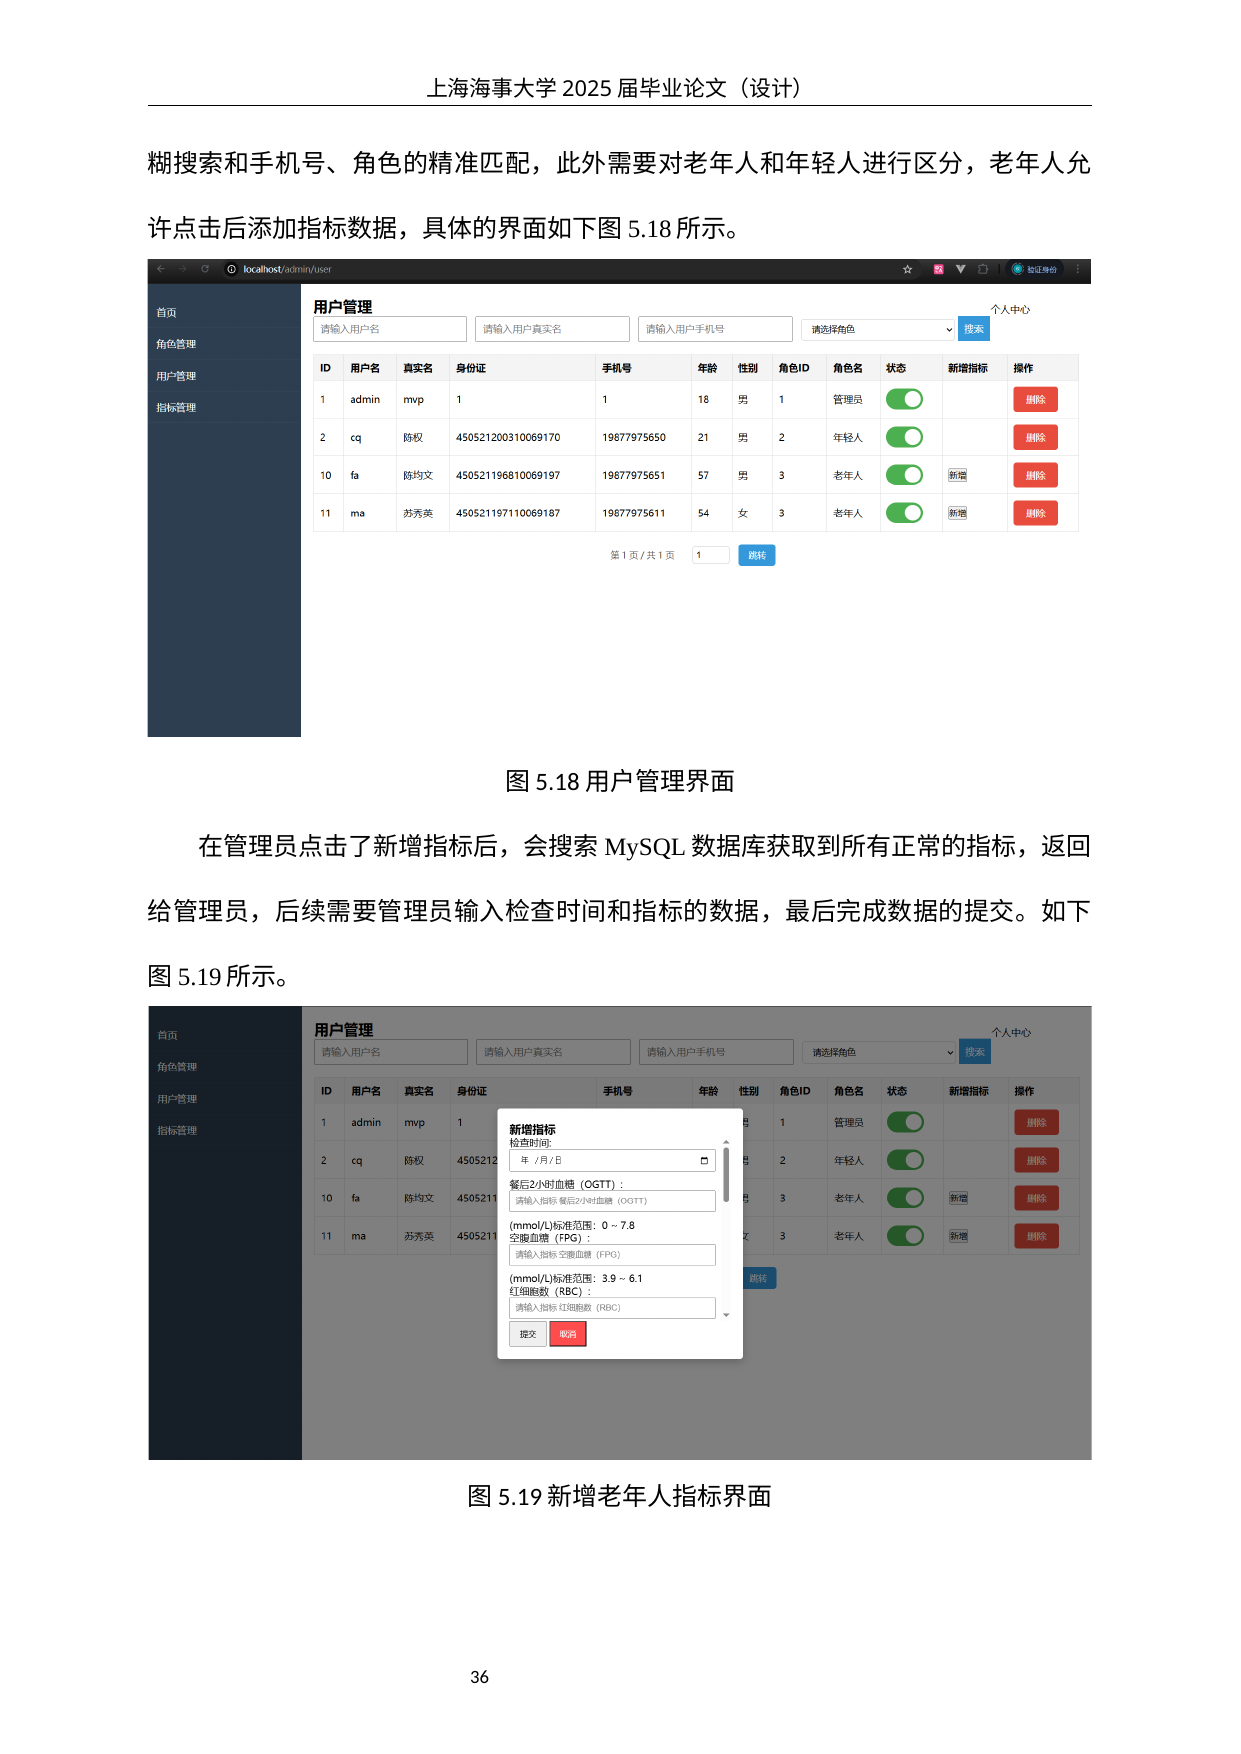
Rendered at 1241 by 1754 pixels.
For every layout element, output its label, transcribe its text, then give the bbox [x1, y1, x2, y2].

text 图5.19 新增老年人指标界面 [148, 1462, 1092, 1527]
text 用户管理同样需要满足crud，对于用户的搜索需要支持对用户名、真实姓名的模糊搜索和手机号、角色的精准匹配，此外需要对老年人和年轻人进行区分，老年人允许点击后添加指标数据，具体的界面如下图5.18所示。 [148, 129, 1092, 259]
picture [148, 1006, 1092, 1460]
text 在管理员点击了新增指标后，会搜索MySQL数据库获取到所有正常的指标，返回给管理员，后续需要管理员输入检查时间和指标的数据，最后完成数据的提交。如下图5.19所示。 [148, 812, 1092, 1006]
text 图5.18 用户管理界面 [148, 747, 1092, 812]
picture [147, 259, 1091, 737]
